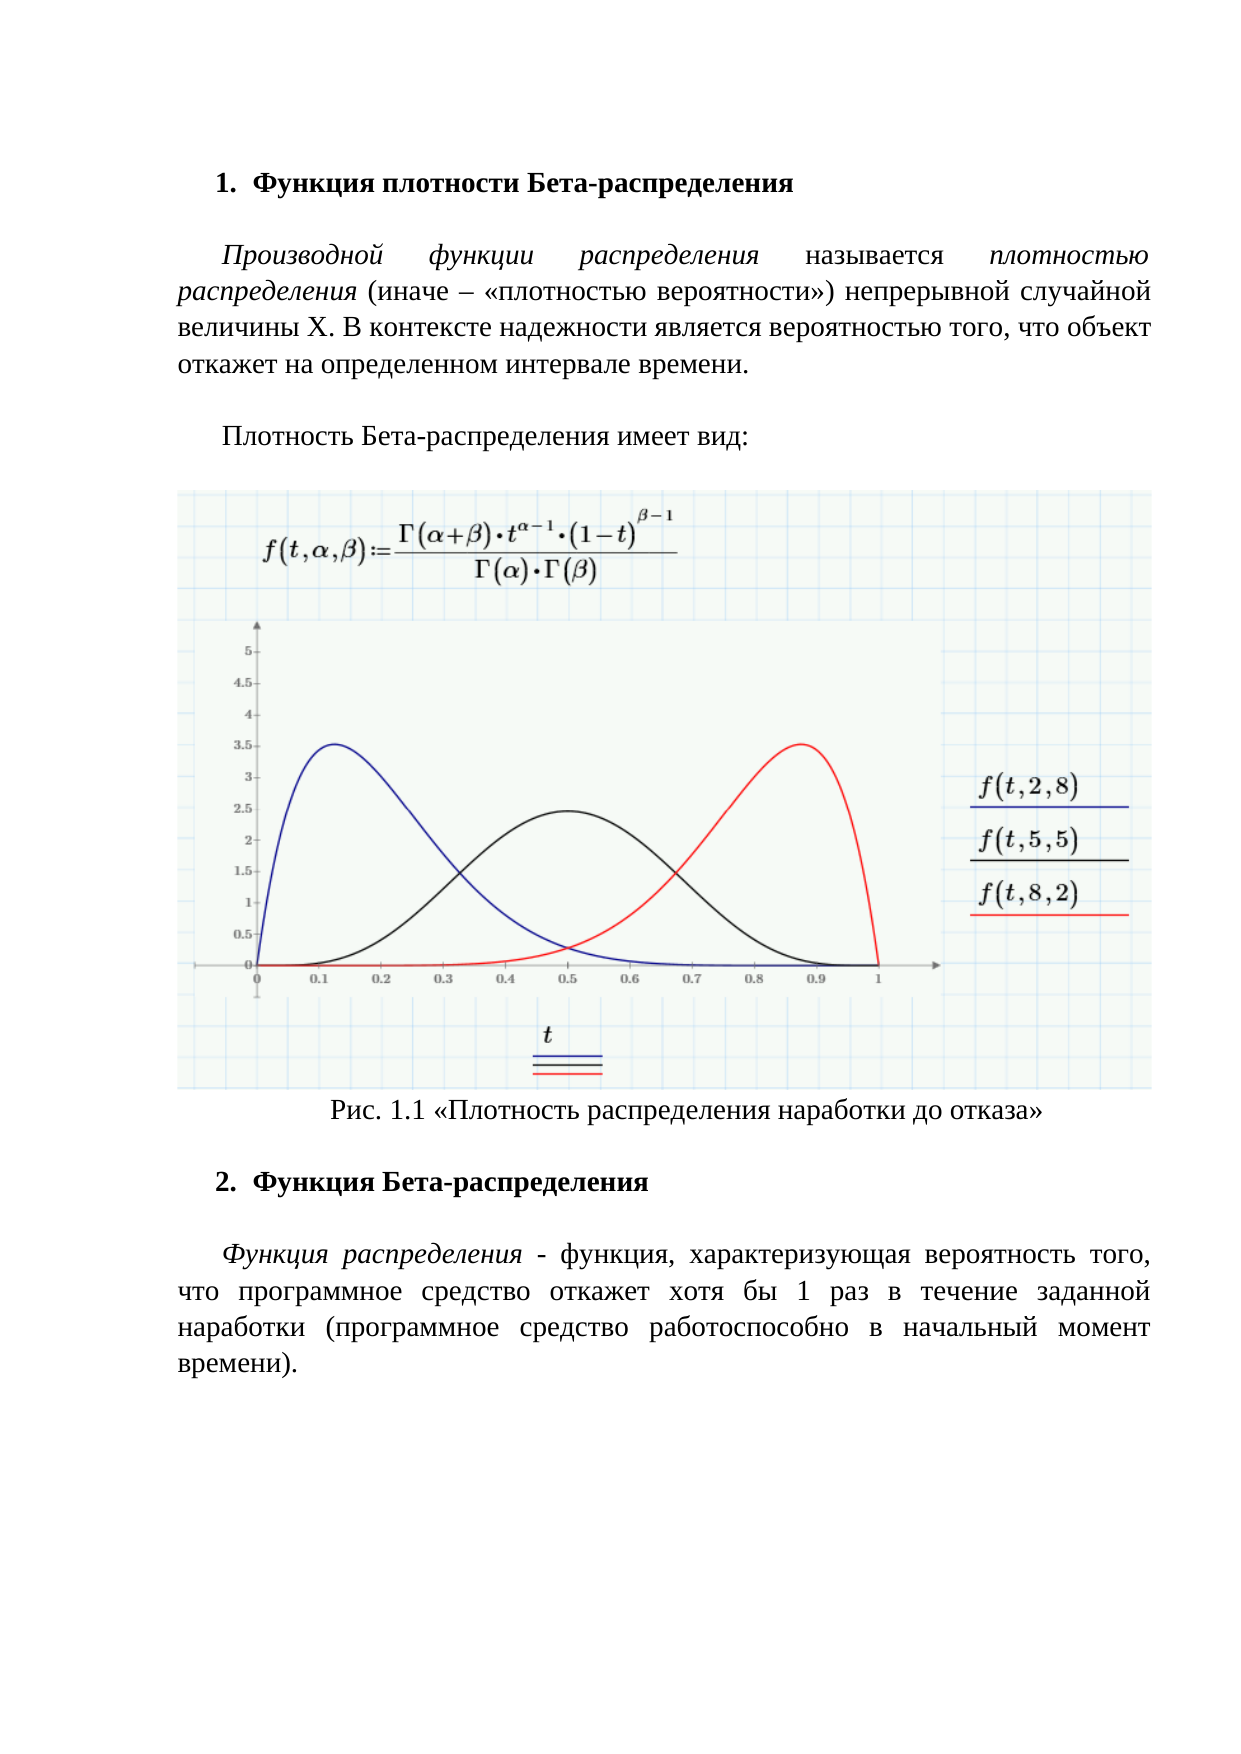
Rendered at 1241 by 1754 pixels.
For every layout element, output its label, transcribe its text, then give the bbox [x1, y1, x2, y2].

list Функция плотности Бета-распределения [215, 165, 1152, 198]
picture [177, 490, 1152, 1090]
list Рис. 1.1 «Плотность распределения наработки до отказа» [177, 1092, 1152, 1126]
list Функция Бета-распределения [215, 1164, 1152, 1198]
list Функция распределения - функция, характеризующая вероятность того, что программное средство откажет хотя бы 1 раз в течение заданной наработки (программное средство работоспособно в начальный момент времени). [177, 1237, 1152, 1379]
list Плотность Бета-распределения имеет вид: [177, 418, 1152, 452]
list Производной функции распределения называется плотностью распределения (иначе – «плотностью вероятности») непрерывной случайной величины Х. В контексте надежности является вероятностью того, что объект откажет на определенном интервале времени. [177, 237, 1152, 379]
